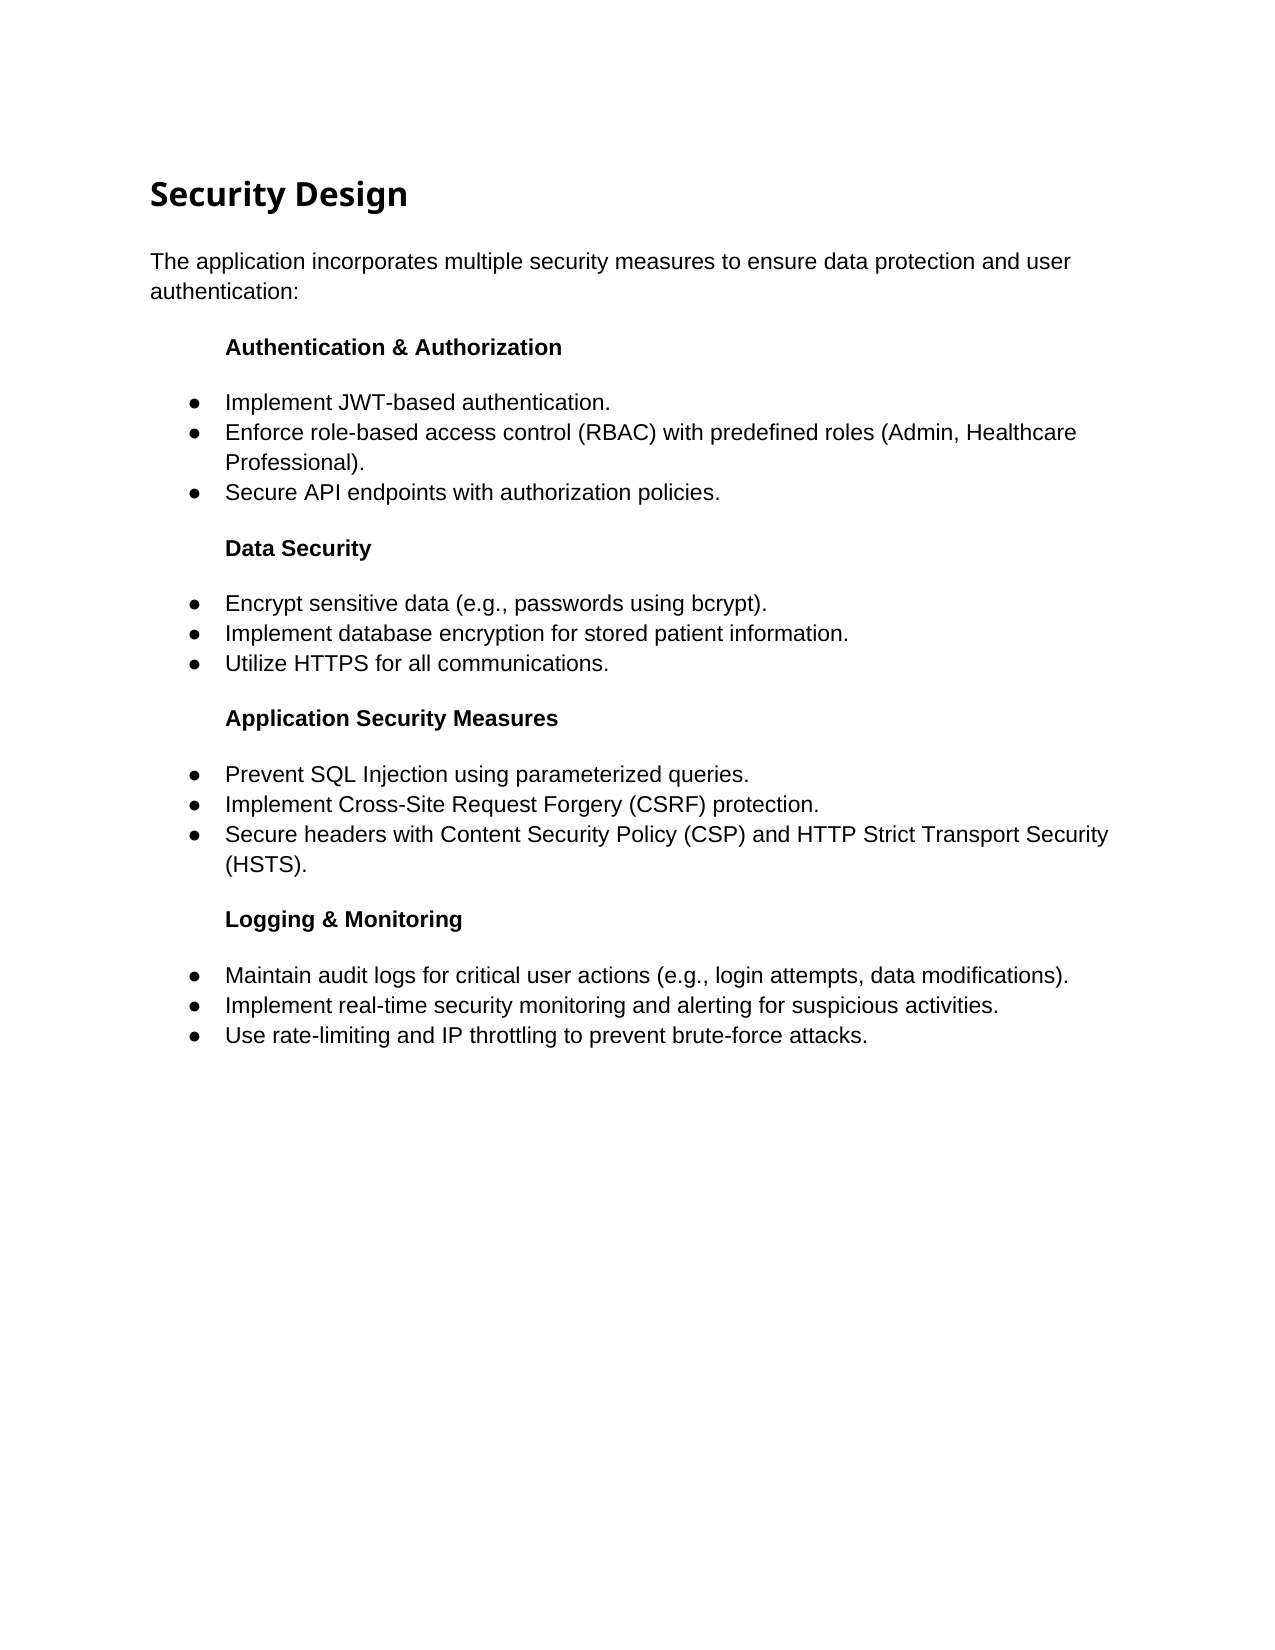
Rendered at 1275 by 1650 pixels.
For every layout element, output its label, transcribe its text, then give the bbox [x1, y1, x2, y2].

list Implement database encryption for stored patient information. [187, 620, 1125, 646]
subtitle Security Design [150, 171, 1125, 216]
text The application incorporates multiple security measures to ensure data protection and user authentication: [150, 248, 1125, 304]
list Encrypt sensitive data (e.g., passwords using bcrypt). [187, 590, 1125, 616]
list Implement real-time security monitoring and alerting for suspicious activities. [187, 992, 1125, 1018]
subtitle Data Security [225, 534, 1125, 561]
subtitle Application Security Measures [225, 705, 1125, 732]
list Enforce role-based access control (RBAC) with predefined roles (Admin, Healthcare Professional). [187, 419, 1125, 475]
list Use rate-limiting and IP throttling to prevent brute-force attacks. [187, 1022, 1125, 1048]
subtitle Authentication & Authorization [225, 333, 1125, 360]
list Maintain audit logs for critical user actions (e.g., login attempts, data modifications). [187, 962, 1125, 988]
list Implement JWT-based authentication. [187, 389, 1125, 415]
list Prevent SQL Injection using parameterized queries. [187, 761, 1125, 787]
subtitle Logging & Monitoring [225, 906, 1125, 933]
list Secure headers with Content Security Policy (CSP) and HTTP Strict Transport Security (HSTS). [187, 821, 1125, 877]
list Implement Cross-Site Request Forgery (CSRF) protection. [187, 791, 1125, 817]
list Utilize HTTPS for all communications. [187, 650, 1125, 676]
list Secure API endpoints with authorization policies. [187, 479, 1125, 506]
